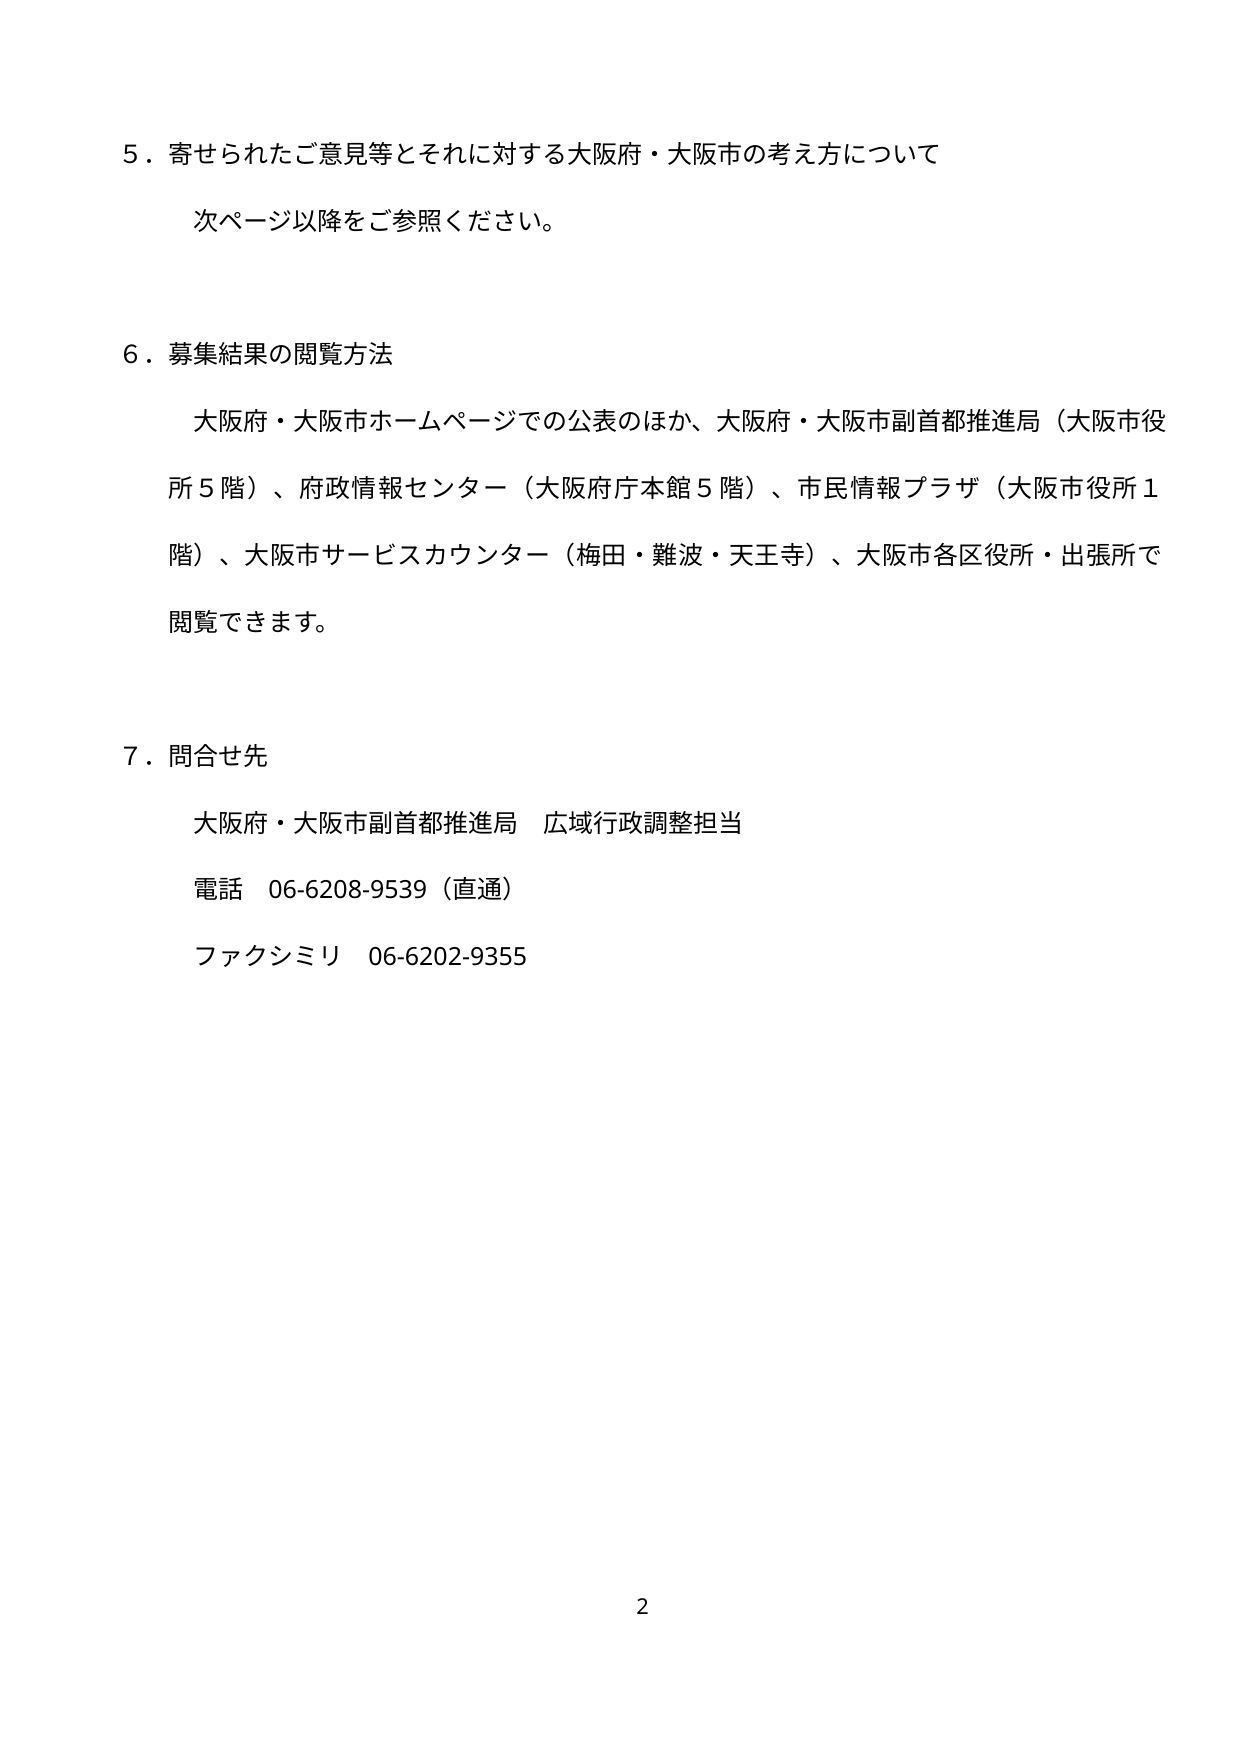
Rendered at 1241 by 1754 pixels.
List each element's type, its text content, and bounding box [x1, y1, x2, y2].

text ファクシミリ 06-6202-9355 [118, 922, 1167, 988]
text 電話 06-6208-9539（直通） [118, 855, 1167, 922]
text 次ページ以降をご参照ください。 [118, 186, 1167, 253]
text ５．寄せられたご意見等とそれに対する大阪府・大阪市の考え方について [118, 119, 1167, 186]
text ７．問合せ先 [118, 721, 1167, 788]
text 大阪府・大阪市ホームページでの公表のほか、大阪府・大阪市副首都推進局（大阪市役所５階）、府政情報センター（大阪府庁本館５階）、市民情報プラザ（大阪市役所１階）、大阪市サービスカウンター（梅田・難波・天王寺）、大阪市各区役所・出張所で閲覧できます。 [118, 387, 1167, 654]
text ６．募集結果の閲覧方法 [118, 320, 1167, 387]
text 大阪府・大阪市副首都推進局 広域行政調整担当 [118, 788, 1167, 855]
